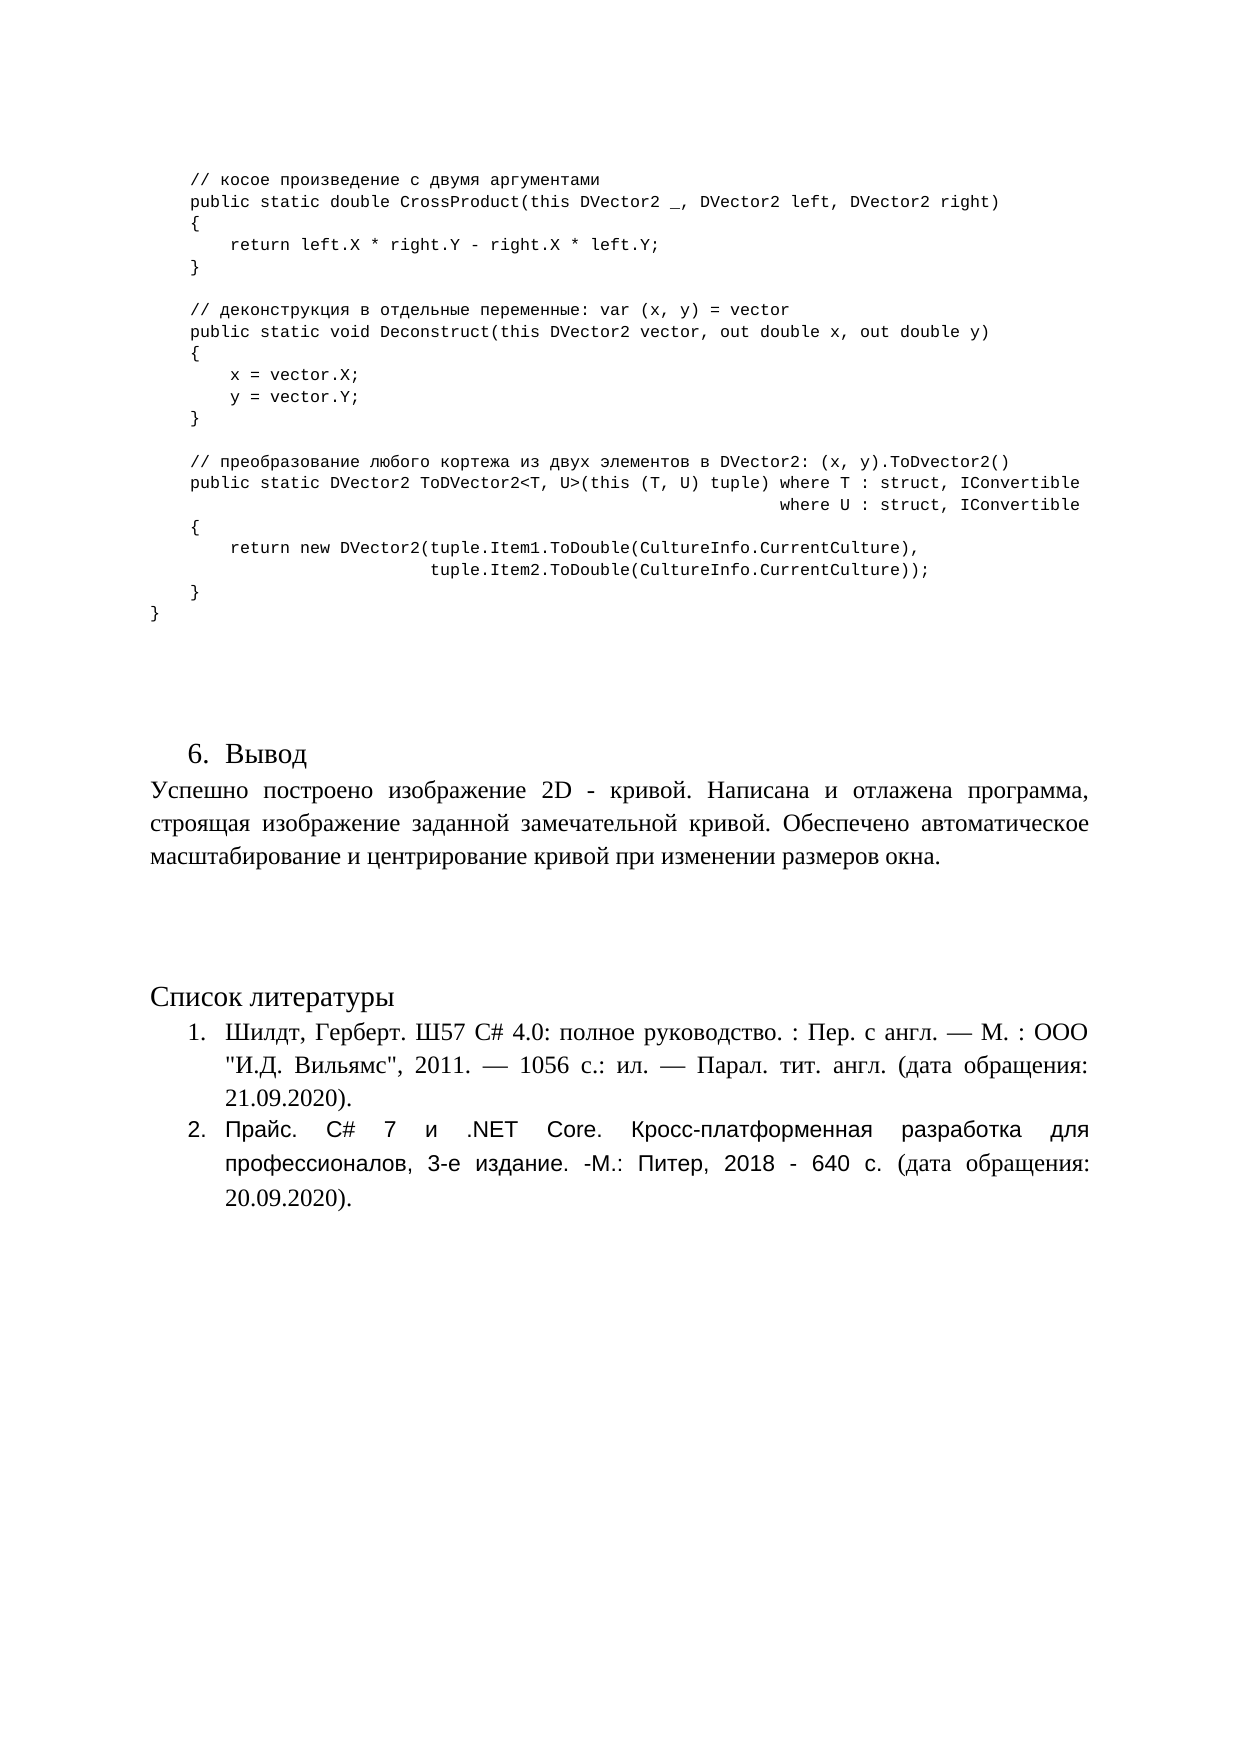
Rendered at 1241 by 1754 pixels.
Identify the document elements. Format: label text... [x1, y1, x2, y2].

text // преобразование любого кортежа из двух элементов в DVector2: (x, y).ToDvector2() [150, 453, 1090, 472]
list Прайс. C# 7 и .NET Core. Кросс-платформенная разработка для профессионалов, 3-е издание. -М.: Питер, 2018 - 640 с. (дата обращения: 20.09.2020). [187, 1116, 1090, 1212]
text // косое произведение с двумя аргументами [150, 172, 1090, 191]
text { [150, 345, 1090, 364]
text Успешно построено изображение 2D - кривой. Написана и отлажена программа, строящая изображение заданной замечательной кривой. Обеспечено автоматическое масштабирование и центрирование кривой при изменении размеров окна. [150, 775, 1090, 870]
text } [150, 583, 1090, 602]
list Шилдт, Герберт. Ш57 С# 4.0: полное руководство. : Пер. с англ. — М. : ООО "И.Д. Вильямс", 2011. — 1056 с.: ил. — Парал. тит. англ. (дата обращения: 21.09.2020). [187, 1017, 1090, 1112]
text // деконструкция в отдельные переменные: var (x, y) = vector [150, 302, 1090, 321]
text { [150, 518, 1090, 537]
text } [150, 258, 1090, 277]
text public static double CrossProduct(this DVector2 _, DVector2 left, DVector2 right) [150, 193, 1090, 212]
list Вывод [187, 737, 1090, 770]
text where U : struct, IConvertible [150, 497, 1090, 516]
text public static DVector2 ToDVector2<T, U>(this (T, U) tuple) where T : struct, IConvertible [150, 475, 1090, 494]
text x = vector.X; [150, 367, 1090, 386]
text Список литературы [150, 979, 1090, 1012]
text tuple.Item2.ToDouble(CultureInfo.CurrentCulture)); [150, 562, 1090, 581]
text { [150, 215, 1090, 234]
text return left.X * right.Y - right.X * left.Y; [150, 237, 1090, 256]
text return new DVector2(tuple.Item1.ToDouble(CultureInfo.CurrentCulture), [150, 540, 1090, 559]
text public static void Deconstruct(this DVector2 vector, out double x, out double y) [150, 323, 1090, 342]
text } [150, 410, 1090, 429]
text y = vector.Y; [150, 388, 1090, 407]
text } [150, 605, 1090, 624]
